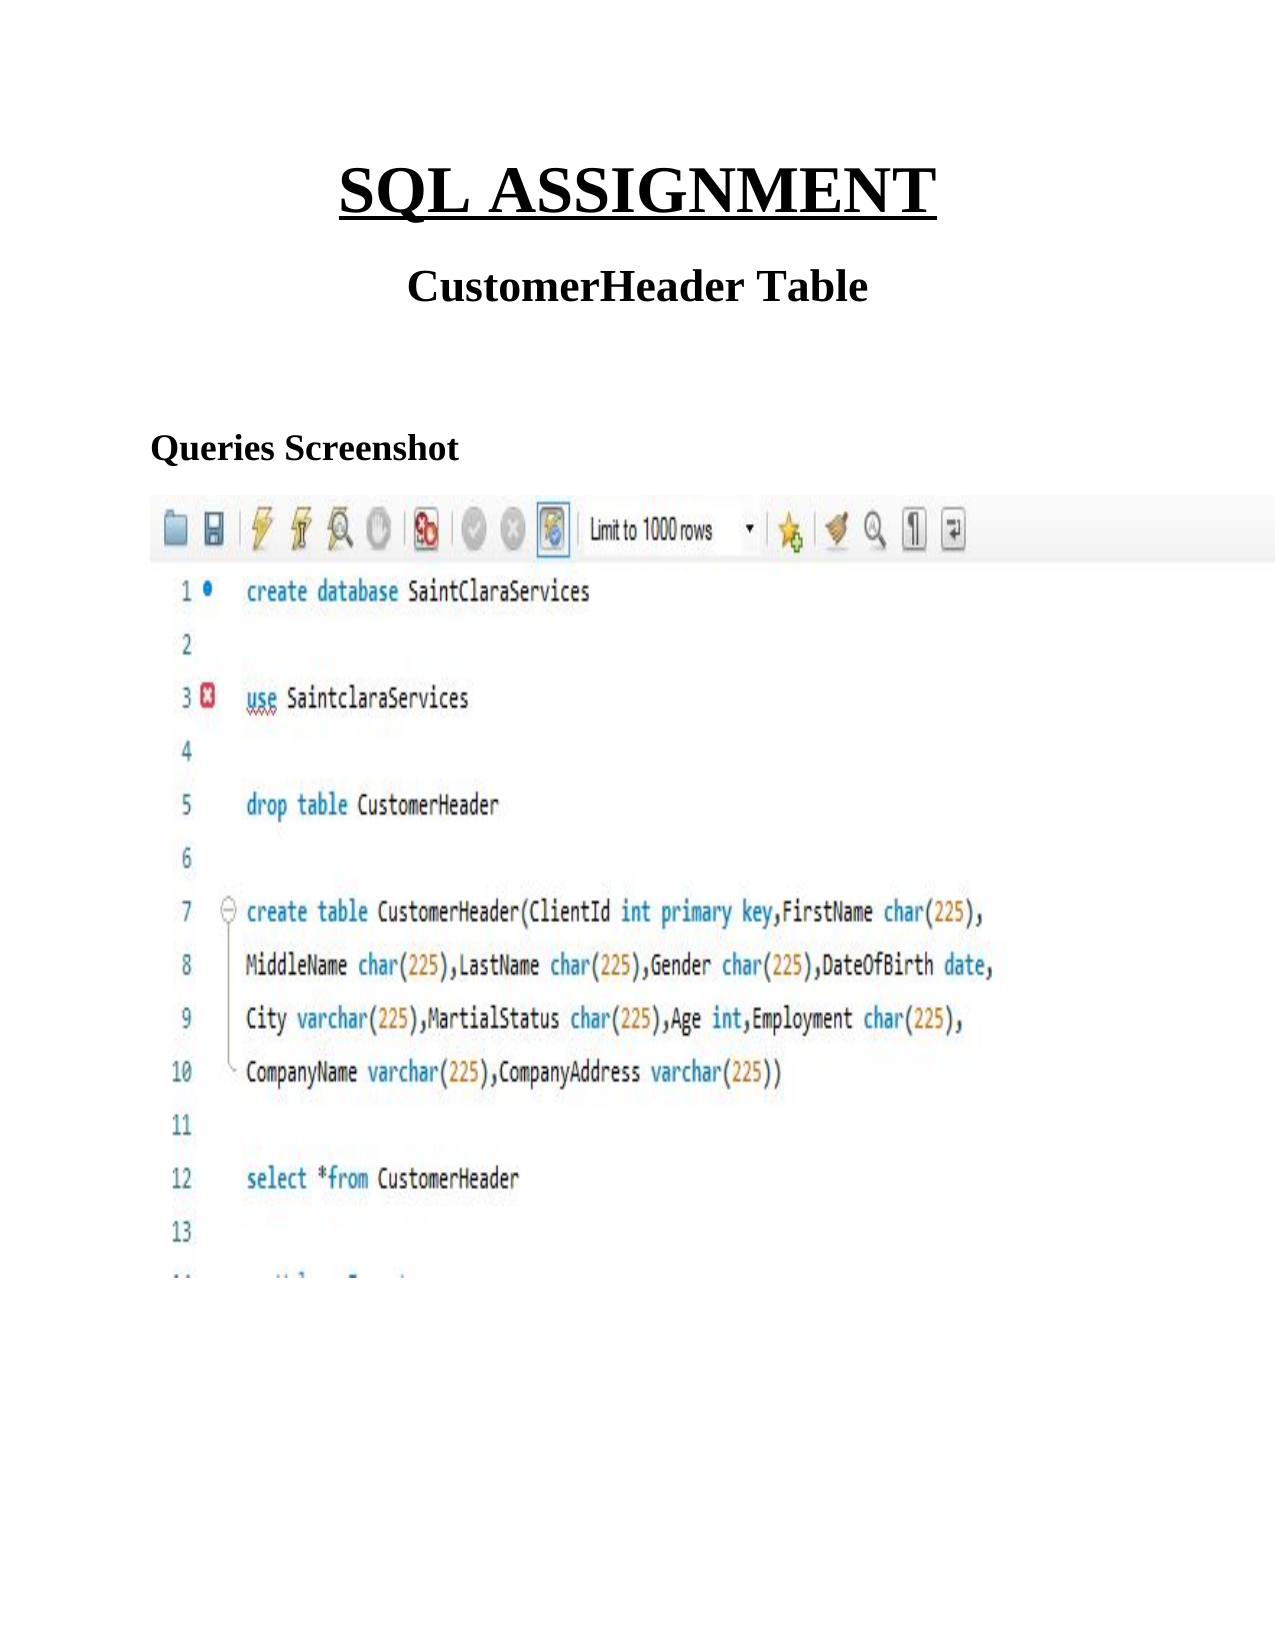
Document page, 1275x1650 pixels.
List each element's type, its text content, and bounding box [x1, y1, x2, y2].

picture [150, 495, 1275, 1278]
text CustomerHeader Table [150, 259, 1125, 312]
text Queries Screenshot [150, 425, 1125, 468]
text SQL ASSIGNMENT [150, 150, 1125, 227]
